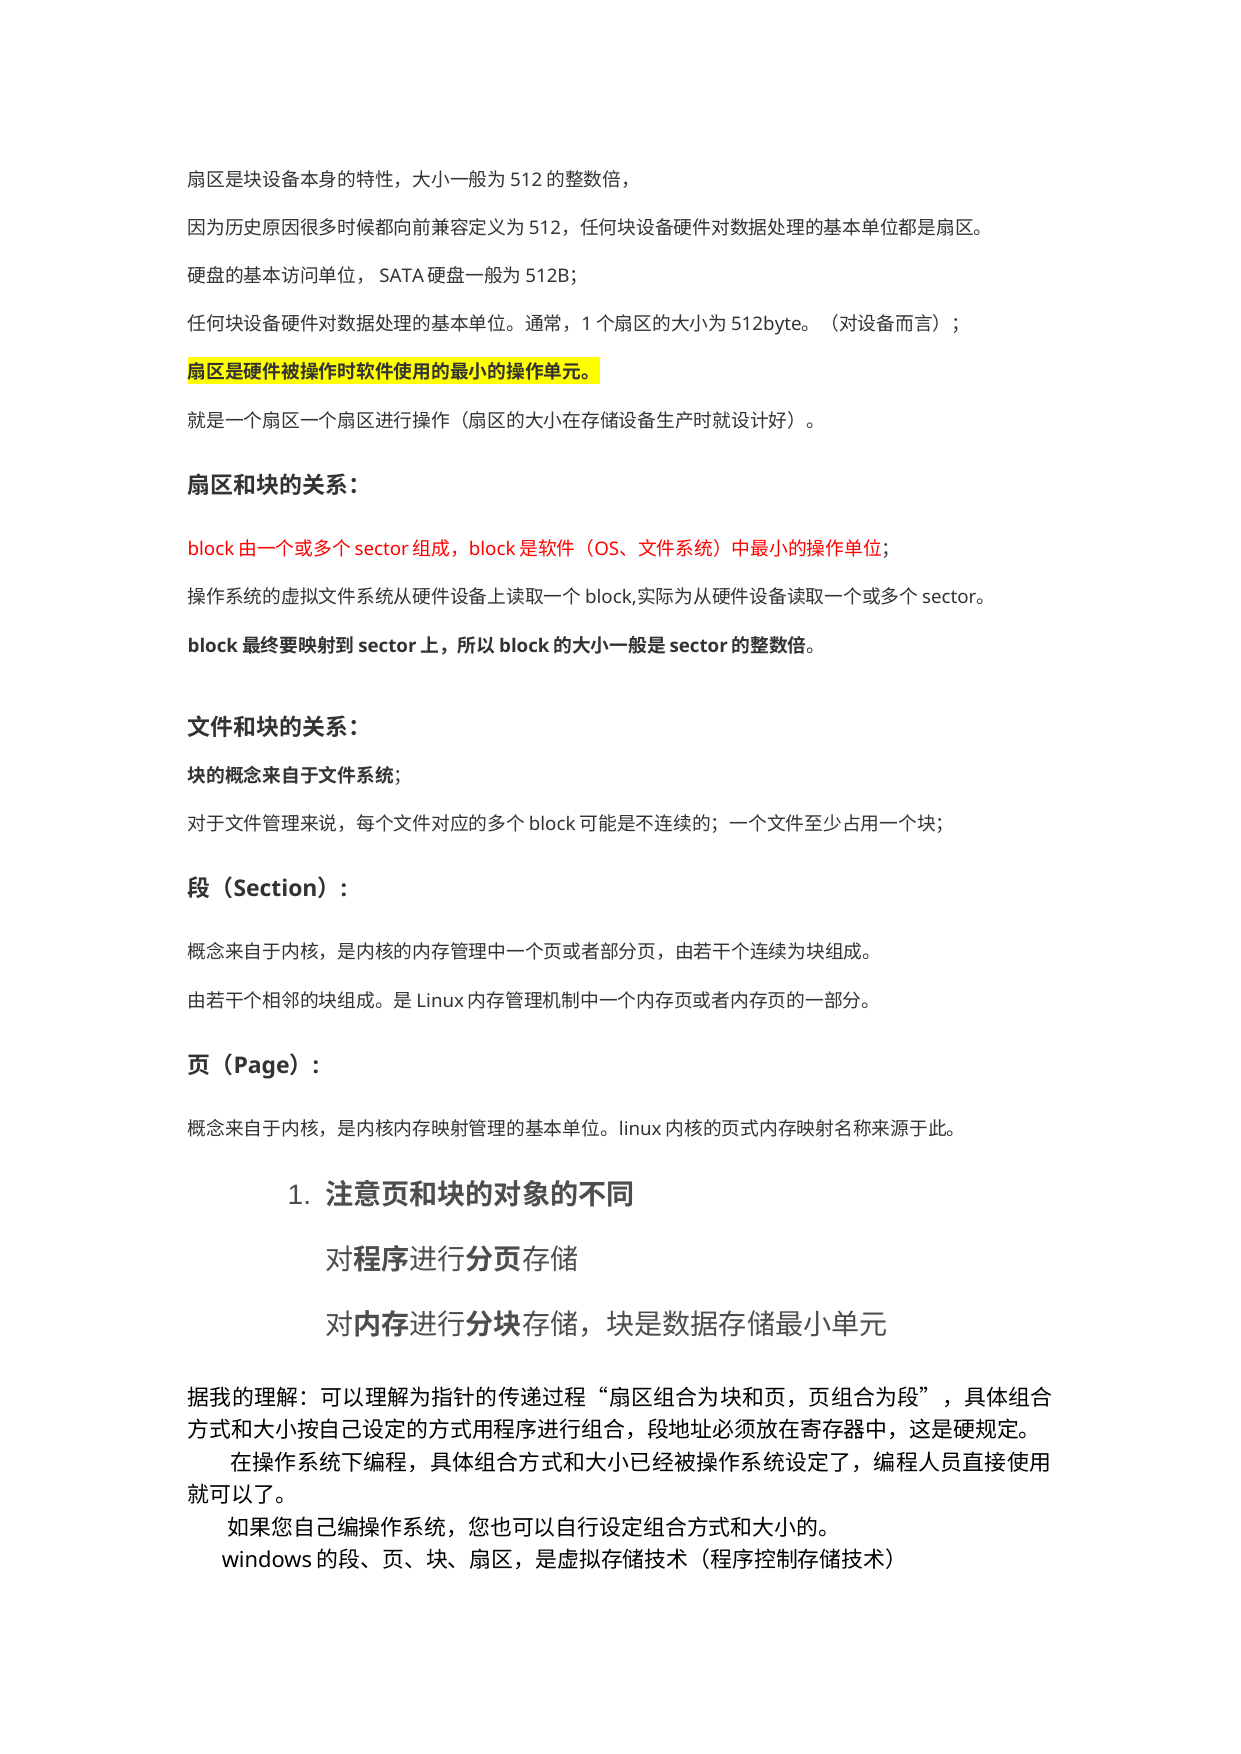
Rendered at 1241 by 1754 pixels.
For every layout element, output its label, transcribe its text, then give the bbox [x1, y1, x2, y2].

text block最终要映射到sector上，所以block的大小一般是sector的整数倍。 [187, 628, 1053, 660]
text 就是一个扇区一个扇区进行操作（扇区的大小在存储设备生产时就设计好）。 [187, 403, 1053, 435]
text 任何块设备硬件对数据处理的基本单位。通常，1个扇区的大小为512byte。（对设备而言）； [187, 306, 1053, 339]
text 扇区是硬件被操作时软件使用的最小的操作单元。 [187, 354, 1053, 387]
text 据我的理解：可以理解为指针的传递过程“扇区组合为块和页，页组合为段”，具体组合方式和大小按自己设定的方式用程序进行组合，段地址必须放在寄存器中，这是硬规定。 [187, 1379, 1053, 1444]
text 概念来自于内核，是内核的内存管理中一个页或者部分页，由若干个连续为块组成。 [187, 934, 1053, 967]
text 页（Page）: [187, 1031, 1053, 1096]
text 扇区和块的关系： [187, 451, 1053, 516]
text 段（Section）: [187, 854, 1053, 919]
text 如果您自己编操作系统，您也可以自行设定组合方式和大小的。 [187, 1509, 1053, 1542]
text 块的概念来自于文件系统； [187, 758, 1053, 790]
text 硬盘的基本访问单位， SATA硬盘一般为512B； [187, 258, 1053, 291]
text 文件和块的关系： [187, 693, 1053, 758]
text 由若干个相邻的块组成。是Linux内存管理机制中一个内存页或者内存页的一部分。 [187, 983, 1053, 1015]
text 概念来自于内核，是内核内存映射管理的基本单位。linux内核的页式内存映射名称来源于此。 [187, 1111, 1053, 1144]
text windows的段、页、块、扇区，是虚拟存储技术（程序控制存储技术） [187, 1542, 1053, 1574]
text 对于文件管理来说，每个文件对应的多个block可能是不连续的；一个文件至少占用一个块； [187, 806, 1053, 838]
text 因为历史原因很多时候都向前兼容定义为512，任何块设备硬件对数据处理的基本单位都是扇区。 [187, 210, 1053, 243]
list 注意页和块的对象的不同 对程序进行分页存储 对内存进行分块存储，块是数据存储最小单元 [287, 1159, 1053, 1354]
text 扇区是块设备本身的特性，大小一般为512的整数倍， [187, 162, 1053, 194]
text 操作系统的虚拟文件系统从硬件设备上读取一个block,实际为从硬件设备读取一个或多个sector。 [187, 579, 1053, 612]
text block由一个或多个sector组成，block是软件（OS、文件系统）中最小的操作单位； [187, 531, 1053, 564]
text 在操作系统下编程，具体组合方式和大小已经被操作系统设定了，编程人员直接使用就可以了。 [187, 1444, 1053, 1509]
